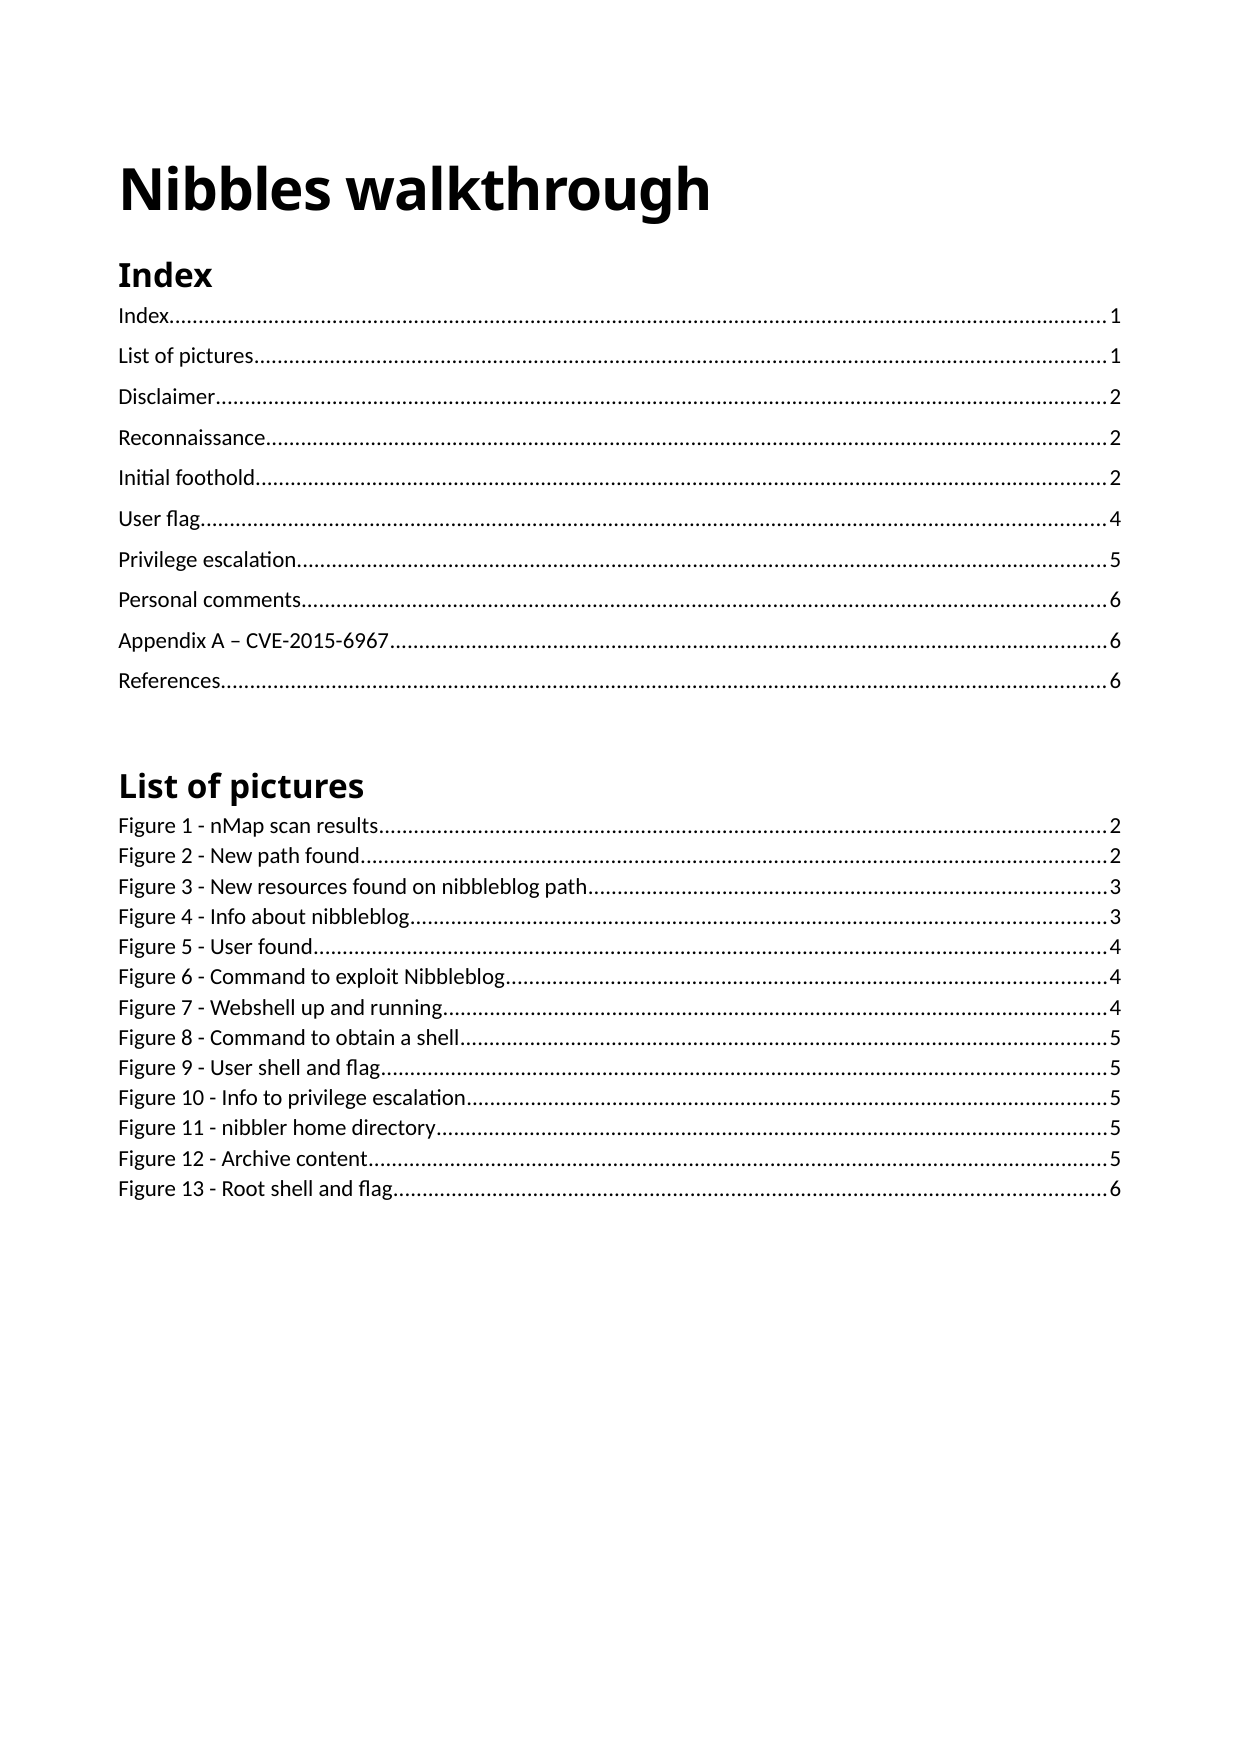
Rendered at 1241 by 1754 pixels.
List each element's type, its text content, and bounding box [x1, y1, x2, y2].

text Figure 1 - nMap scan results 2 [118, 811, 1122, 839]
text References 6 [118, 667, 1122, 695]
text Figure 3 - New resources found on nibbleblog path 3 [118, 872, 1122, 900]
text User flag 4 [118, 504, 1122, 532]
text Index 1 [118, 301, 1122, 329]
text Figure 6 - Command to exploit Nibbleblog 4 [118, 962, 1122, 991]
text Personal comments 6 [118, 585, 1122, 613]
subtitle List of pictures [118, 762, 1122, 808]
text Figure 10 - Info to privilege escalation 5 [118, 1083, 1122, 1111]
text Disclaimer 2 [118, 382, 1122, 410]
text Reconnaissance 2 [118, 423, 1122, 451]
text Figure 8 - Command to obtain a shell 5 [118, 1023, 1122, 1051]
text Figure 2 - New path found 2 [118, 842, 1122, 870]
text Figure 13 - Root shell and flag 6 [118, 1174, 1122, 1202]
text Figure 5 - User found 4 [118, 932, 1122, 960]
text Figure 11 - nibbler home directory 5 [118, 1113, 1122, 1142]
title Nibbles walkthrough [118, 148, 1122, 227]
subtitle Index [118, 252, 1122, 297]
text List of pictures 1 [118, 342, 1122, 370]
text Figure 4 - Info about nibbleblog 3 [118, 902, 1122, 930]
text Figure 9 - User shell and flag 5 [118, 1053, 1122, 1081]
text Initial foothold 2 [118, 463, 1122, 492]
text Figure 7 - Webshell up and running 4 [118, 993, 1122, 1021]
text Privilege escalation 5 [118, 545, 1122, 573]
text Appendix A – CVE-2015-6967 6 [118, 626, 1122, 654]
text Figure 12 - Archive content 5 [118, 1144, 1122, 1172]
